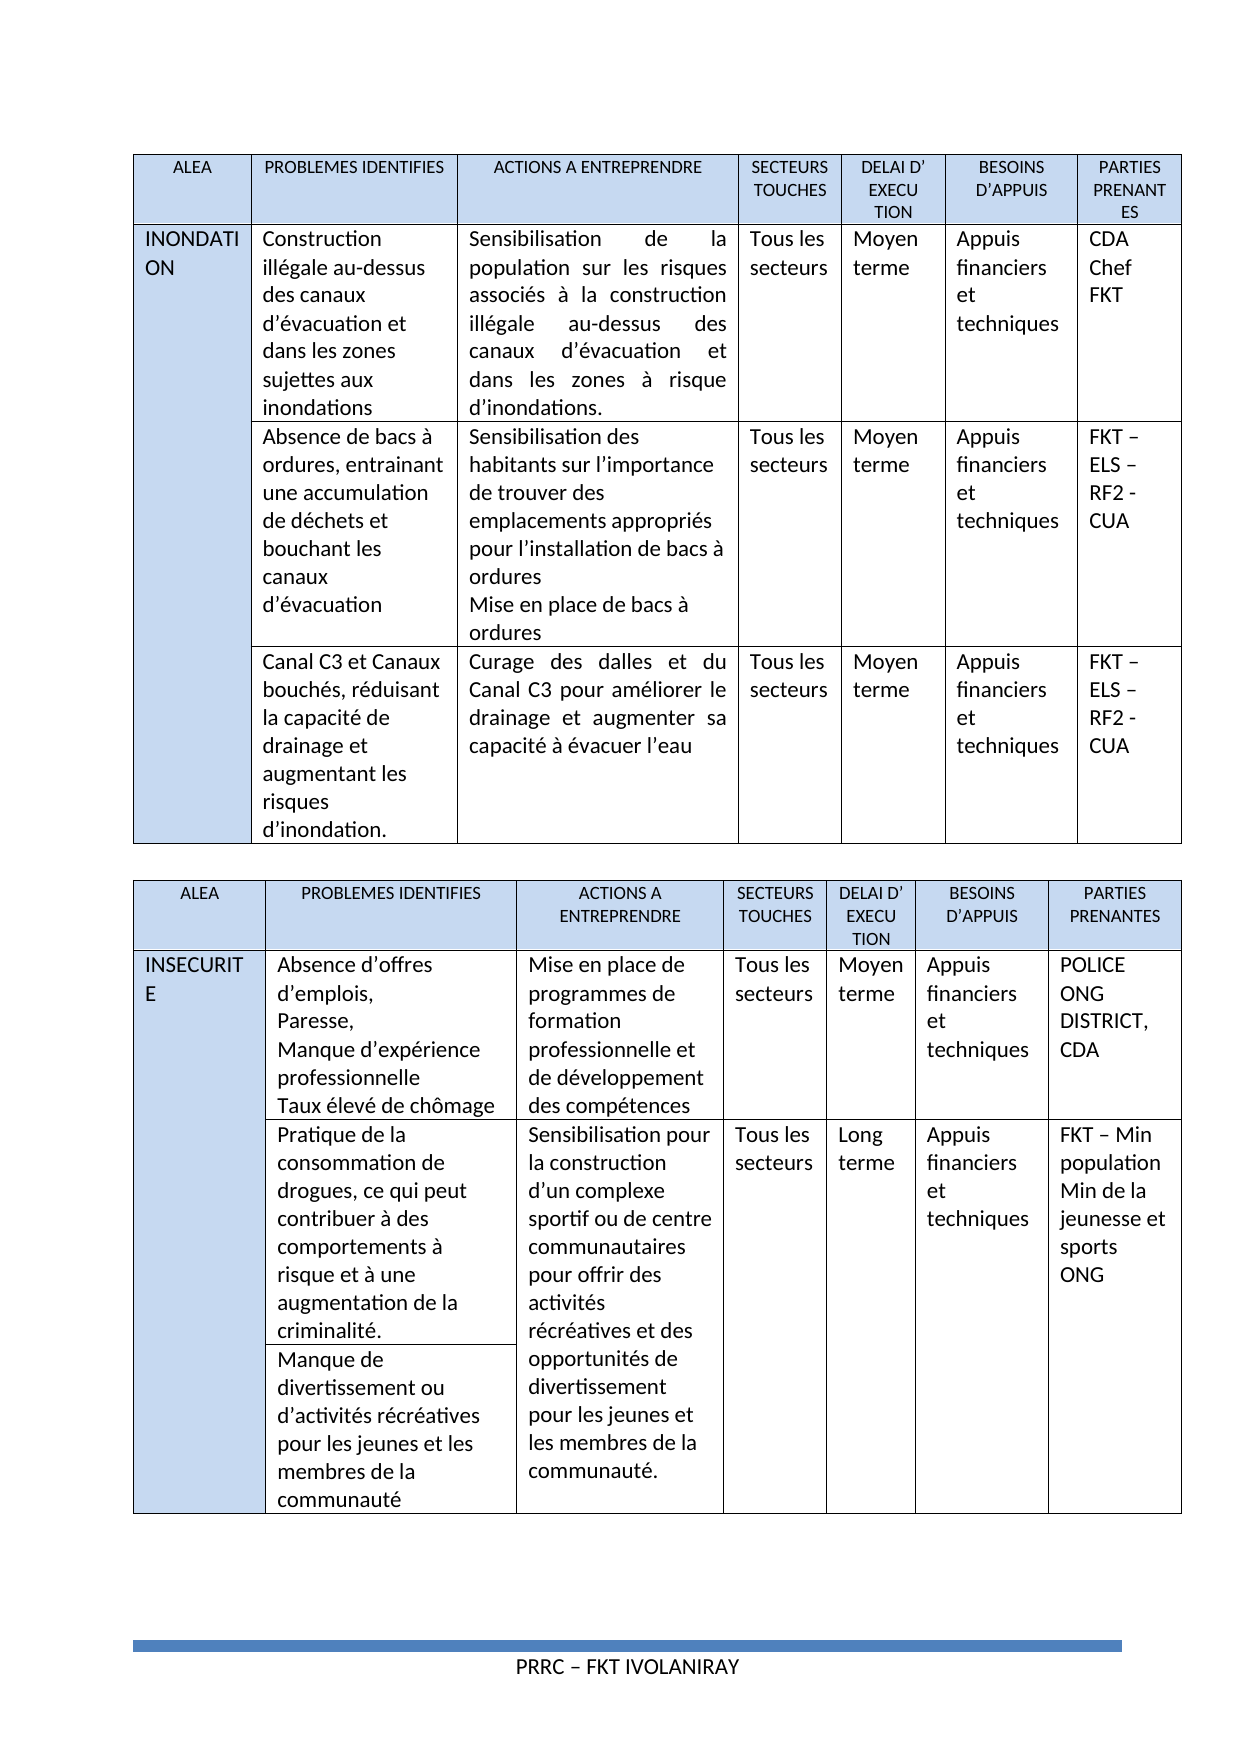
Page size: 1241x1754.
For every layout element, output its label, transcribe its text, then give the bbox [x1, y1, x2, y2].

table_cell Appuis financiers et techniques [916, 951, 1048, 1119]
table_cell Tous les secteurs [724, 951, 826, 1119]
table_header DELAI D’ EXECU TION [842, 155, 945, 223]
table_header ALEA [134, 881, 265, 949]
table_cell Manque de divertissement ou d’activités récréatives pour les jeunes et les membres de la communauté [266, 1345, 516, 1513]
table_cell [1049, 1344, 1181, 1513]
table_cell Sensibilisation de la population sur les risques associés à la construction illégale au-dessus des canaux d’évacuation et dans les zones à risque d’inondations. [458, 225, 738, 421]
table_header PROBLEMES IDENTIFIES [252, 155, 457, 223]
table_cell Construction illégale au-dessus des canaux d’évacuation et dans les zones sujettes aux inondations [252, 225, 457, 421]
table_cell Pratique de la consommation de drogues, ce qui peut contribuer à des comportements à risque et à une augmentation de la criminalité. [266, 1120, 516, 1344]
table_cell Absence d’offres d’emplois, Paresse, Manque d’expérience professionnelle Taux élevé de chômage [266, 951, 516, 1119]
table_cell CDA Chef FKT [1078, 225, 1181, 421]
table_header ACTIONS A ENTREPRENDRE [517, 881, 723, 949]
table_cell Tous les secteurs [739, 647, 841, 843]
table_header DELAI D’ EXECU TION [827, 881, 915, 949]
table_cell FKT – ELS – RF2 - CUA [1078, 647, 1181, 843]
table_header ALEA [134, 155, 251, 223]
table_cell INSECURITE [134, 951, 265, 1513]
table_cell Sensibilisation des habitants sur l’importance de trouver des emplacements appropriés pour l’installation de bacs à ordures Mise en place de bacs à ordures [458, 422, 738, 646]
table_header SECTEURS TOUCHES [724, 881, 826, 949]
table_header BESOINS D’APPUIS [946, 155, 1077, 223]
table_cell Moyen terme [842, 225, 945, 421]
table_header ACTIONS A ENTREPRENDRE [458, 155, 738, 223]
table_cell Moyen terme [842, 422, 945, 646]
table_cell Absence de bacs à ordures, entrainant une accumulation de déchets et bouchant les canaux d’évacuation [252, 422, 457, 646]
table_cell Appuis financiers et techniques [946, 647, 1077, 843]
table_header BESOINS D’APPUIS [916, 881, 1048, 949]
table_cell Sensibilisation pour la construction d’un complexe sportif ou de centre communautaires pour offrir des activités récréatives et des opportunités de divertissement pour les jeunes et les membres de la communauté. [517, 1120, 723, 1513]
table_cell Appuis financiers et techniques [916, 1120, 1048, 1344]
table_cell Appuis financiers et techniques [946, 225, 1077, 421]
table_cell FKT – Min population Min de la jeunesse et sports ONG [1049, 1120, 1181, 1344]
table_cell Tous les secteurs [724, 1120, 826, 1344]
table_cell Moyen terme [827, 951, 915, 1119]
table_cell Tous les secteurs [739, 225, 841, 421]
table_cell Mise en place de programmes de formation professionnelle et de développement des compétences [517, 951, 723, 1119]
table_header SECTEURS TOUCHES [739, 155, 841, 223]
table_cell Moyen terme [842, 647, 945, 843]
table_cell [827, 1344, 915, 1513]
table_header PROBLEMES IDENTIFIES [266, 881, 516, 949]
table_header PARTIES PRENANTES [1078, 155, 1181, 223]
table_cell Tous les secteurs [739, 422, 841, 646]
table_cell [724, 1344, 826, 1513]
table_cell FKT – ELS – RF2 - CUA [1078, 422, 1181, 646]
table_cell INONDATION [134, 225, 251, 843]
table_cell Long terme [827, 1120, 915, 1344]
table_cell Canal C3 et Canaux bouchés, réduisant la capacité de drainage et augmentant les risques d’inondation. [252, 647, 457, 843]
table_cell Appuis financiers et techniques [946, 422, 1077, 646]
table_cell POLICE ONG DISTRICT, CDA [1049, 951, 1181, 1119]
table_header PARTIES PRENANTES [1049, 881, 1181, 949]
table_cell [916, 1344, 1048, 1513]
table_cell Curage des dalles et du Canal C3 pour améliorer le drainage et augmenter sa capacité à évacuer l’eau [458, 647, 738, 843]
